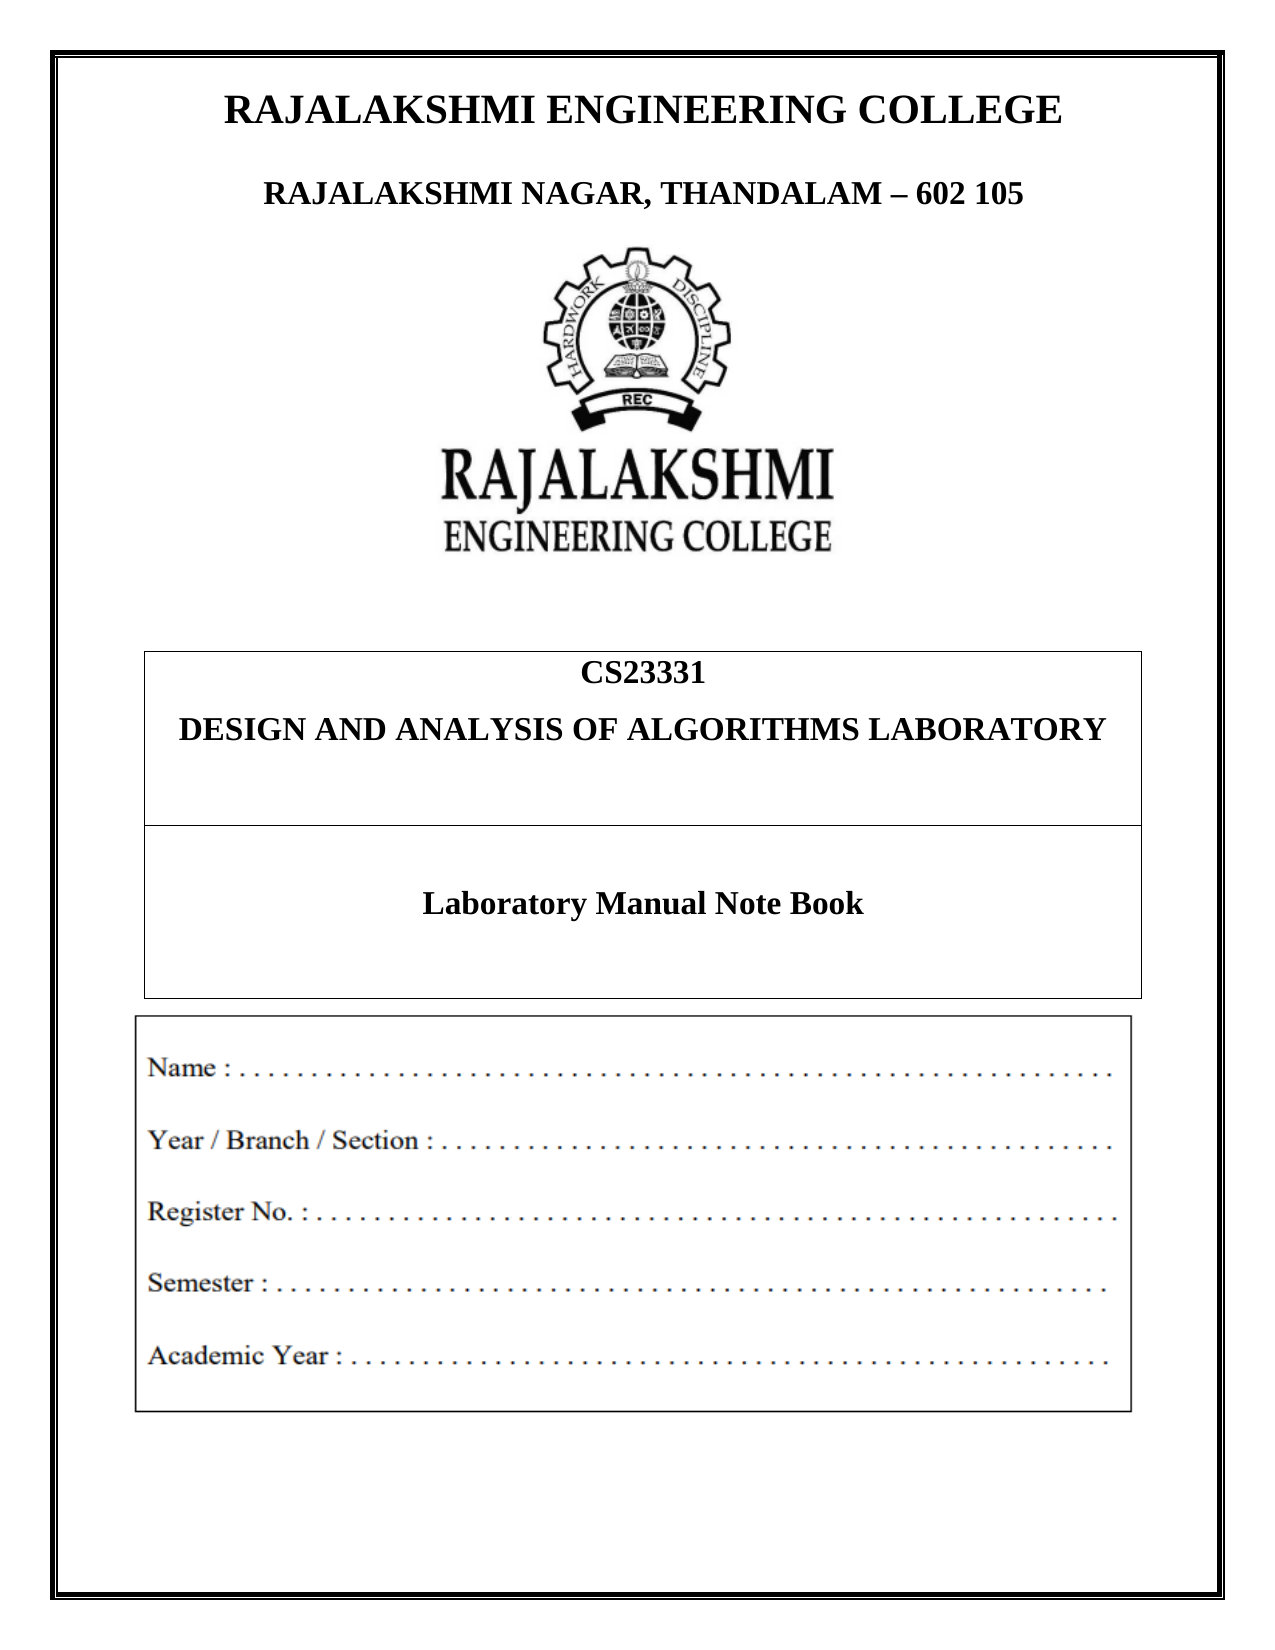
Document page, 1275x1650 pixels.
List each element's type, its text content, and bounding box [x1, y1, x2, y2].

table_cell Laboratory Manual Note Book [145, 826, 1141, 998]
picture [115, 999, 1157, 1443]
table_header CS23331 DESIGN AND ANALYSIS OF ALGORITHMS LABORATORY [145, 652, 1141, 824]
text RAJALAKSHMI ENGINEERING COLLEGE [144, 84, 1144, 132]
picture [401, 225, 886, 565]
